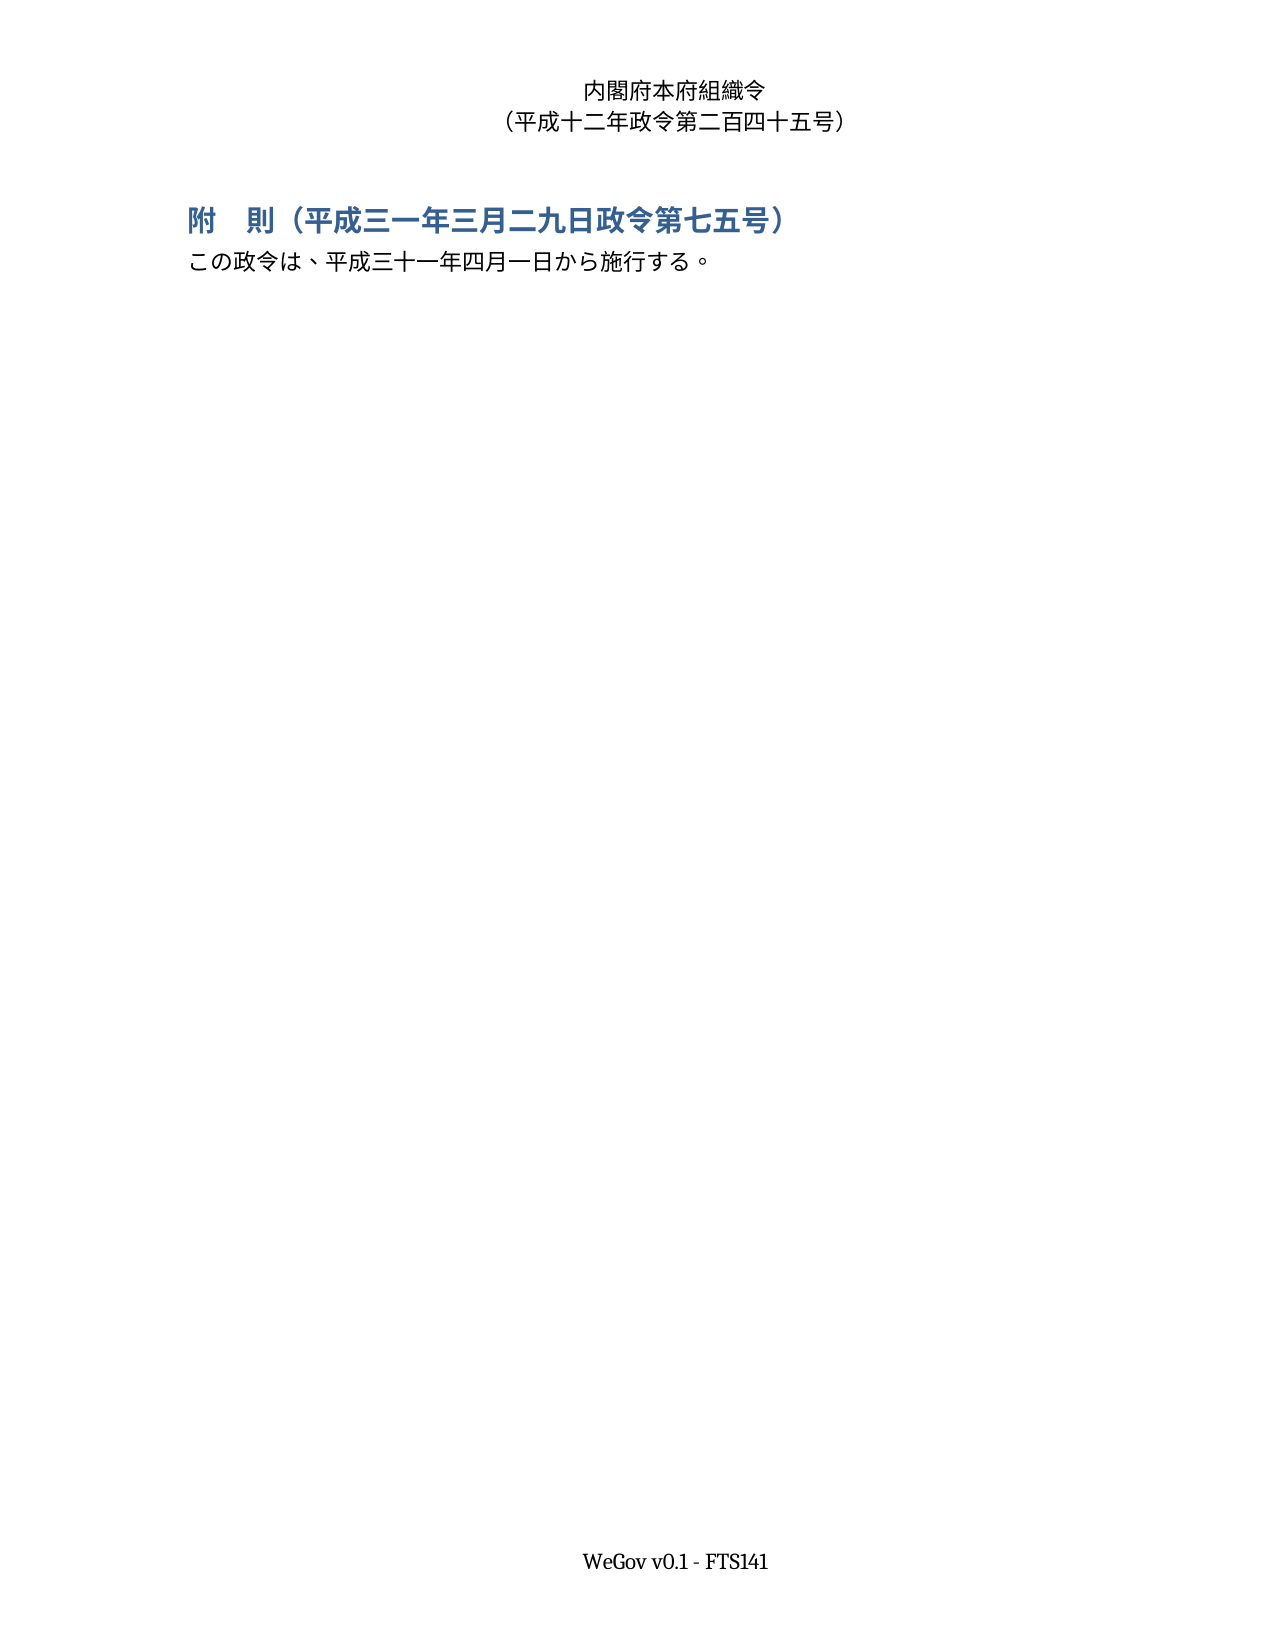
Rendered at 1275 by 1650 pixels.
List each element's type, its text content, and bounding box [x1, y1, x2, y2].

text この政令は、平成三十一年四月一日から施行する。 [187, 246, 1087, 277]
subtitle 附 則（平成三一年三月二九日政令第七五号） [187, 200, 1087, 240]
